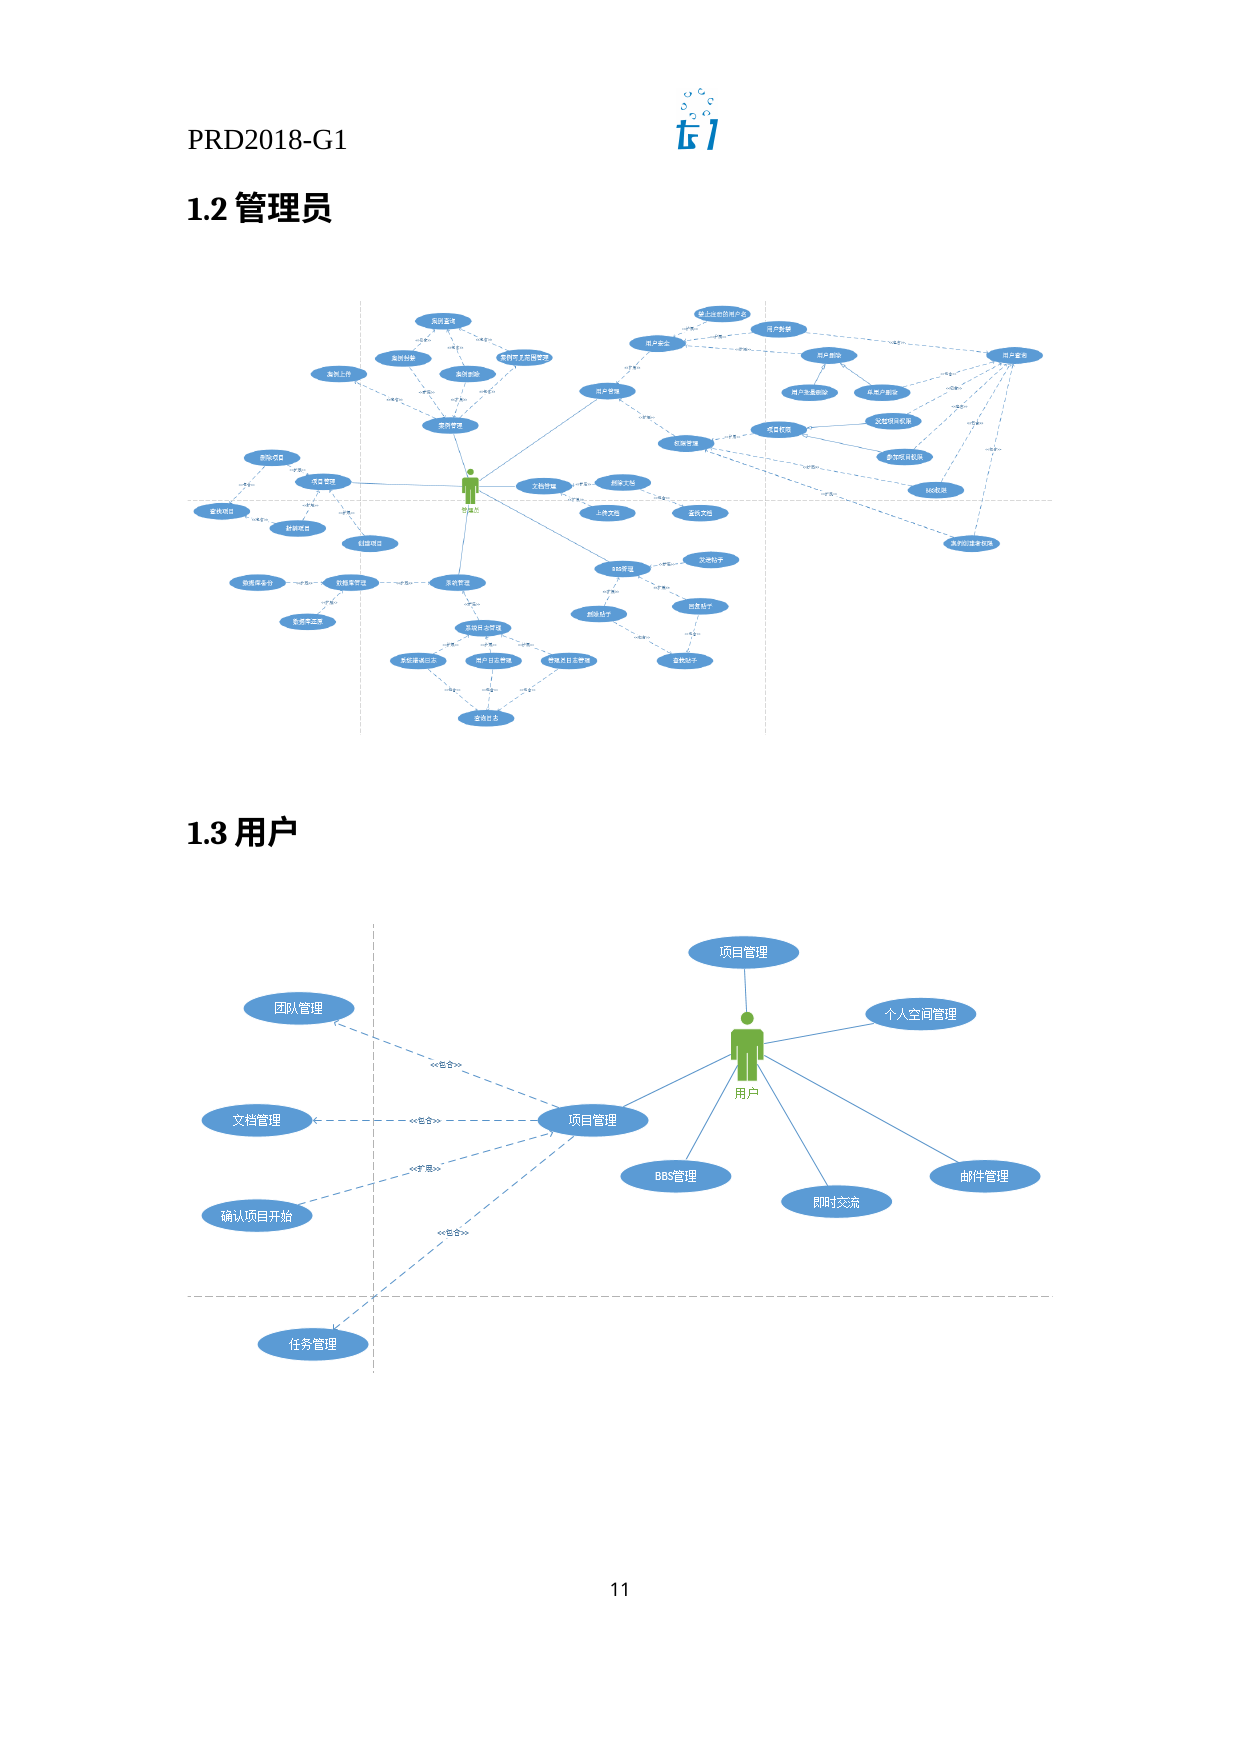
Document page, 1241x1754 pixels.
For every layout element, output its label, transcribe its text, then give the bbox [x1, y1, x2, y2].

subtitle 1.2管理员 [187, 173, 1053, 238]
picture [187, 924, 1053, 1373]
picture [676, 88, 719, 150]
picture [187, 300, 1053, 735]
subtitle 1.3用户 [187, 798, 1053, 863]
